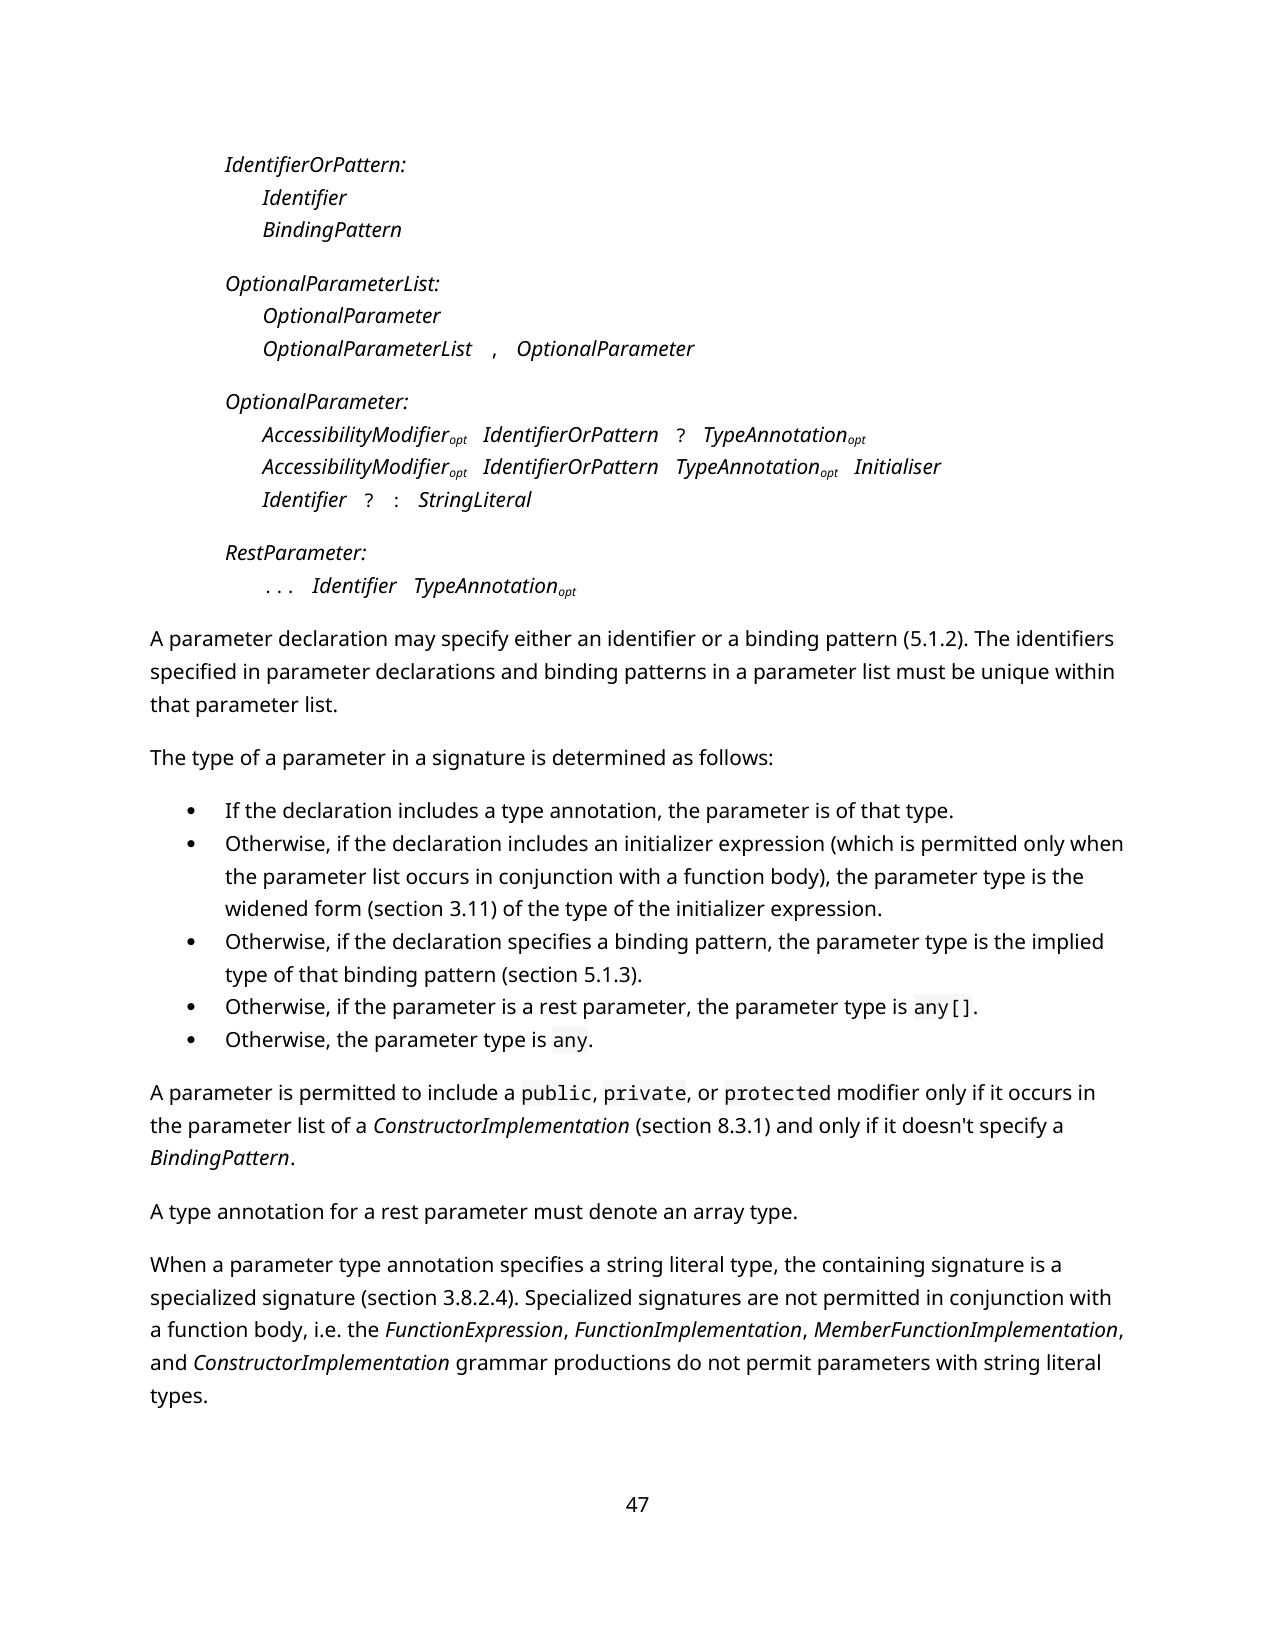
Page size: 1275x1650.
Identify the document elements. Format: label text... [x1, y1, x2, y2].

text OptionalParameter: AccessibilityModifieropt IdentifierOrPattern ? TypeAnnotationopt AccessibilityModifieropt IdentifierOrPattern TypeAnnotationopt Initialiser Identifier ? : StringLiteral [225, 387, 1125, 513]
text When a parameter type annotation specifies a string literal type, the containing signature is a specialized signature (section 3.8.2.4). Specialized signatures are not permitted in conjunction with a function body, i.e. the FunctionExpression, FunctionImplementation, MemberFunctionImplementation, and ConstructorImplementation grammar productions do not permit parameters with string literal types. [150, 1250, 1125, 1409]
list Otherwise, if the declaration specifies a binding pattern, the parameter type is the implied type of that binding pattern (section 5.1.3). [187, 927, 1125, 988]
list If the declaration includes a type annotation, the parameter is of that type. [187, 797, 1125, 825]
list Otherwise, if the declaration includes an initializer expression (which is permitted only when the parameter list occurs in conjunction with a function body), the parameter type is the widened form (section 3.11) of the type of the initializer expression. [187, 829, 1125, 923]
list Otherwise, if the parameter is a rest parameter, the parameter type is any[]. [187, 992, 1125, 1021]
text RestParameter: ... Identifier TypeAnnotationopt [225, 538, 1125, 599]
text The type of a parameter in a signature is determined as follows: [150, 743, 1125, 772]
list Otherwise, the parameter type is any. [187, 1025, 1125, 1053]
text OptionalParameterList: OptionalParameter OptionalParameterList , OptionalParameter [225, 269, 1125, 362]
text A type annotation for a rest parameter must denote an array type. [150, 1197, 1125, 1225]
text A parameter is permitted to include a public, private, or protected modifier only if it occurs in the parameter list of a ConstructorImplementation (section 8.3.1) and only if it doesn't specify a BindingPattern. [150, 1078, 1125, 1172]
text IdentifierOrPattern: Identifier BindingPattern [225, 150, 1125, 244]
text A parameter declaration may specify either an identifier or a binding pattern (5.1.2). The identifiers specified in parameter declarations and binding patterns in a parameter list must be unique within that parameter list. [150, 624, 1125, 718]
